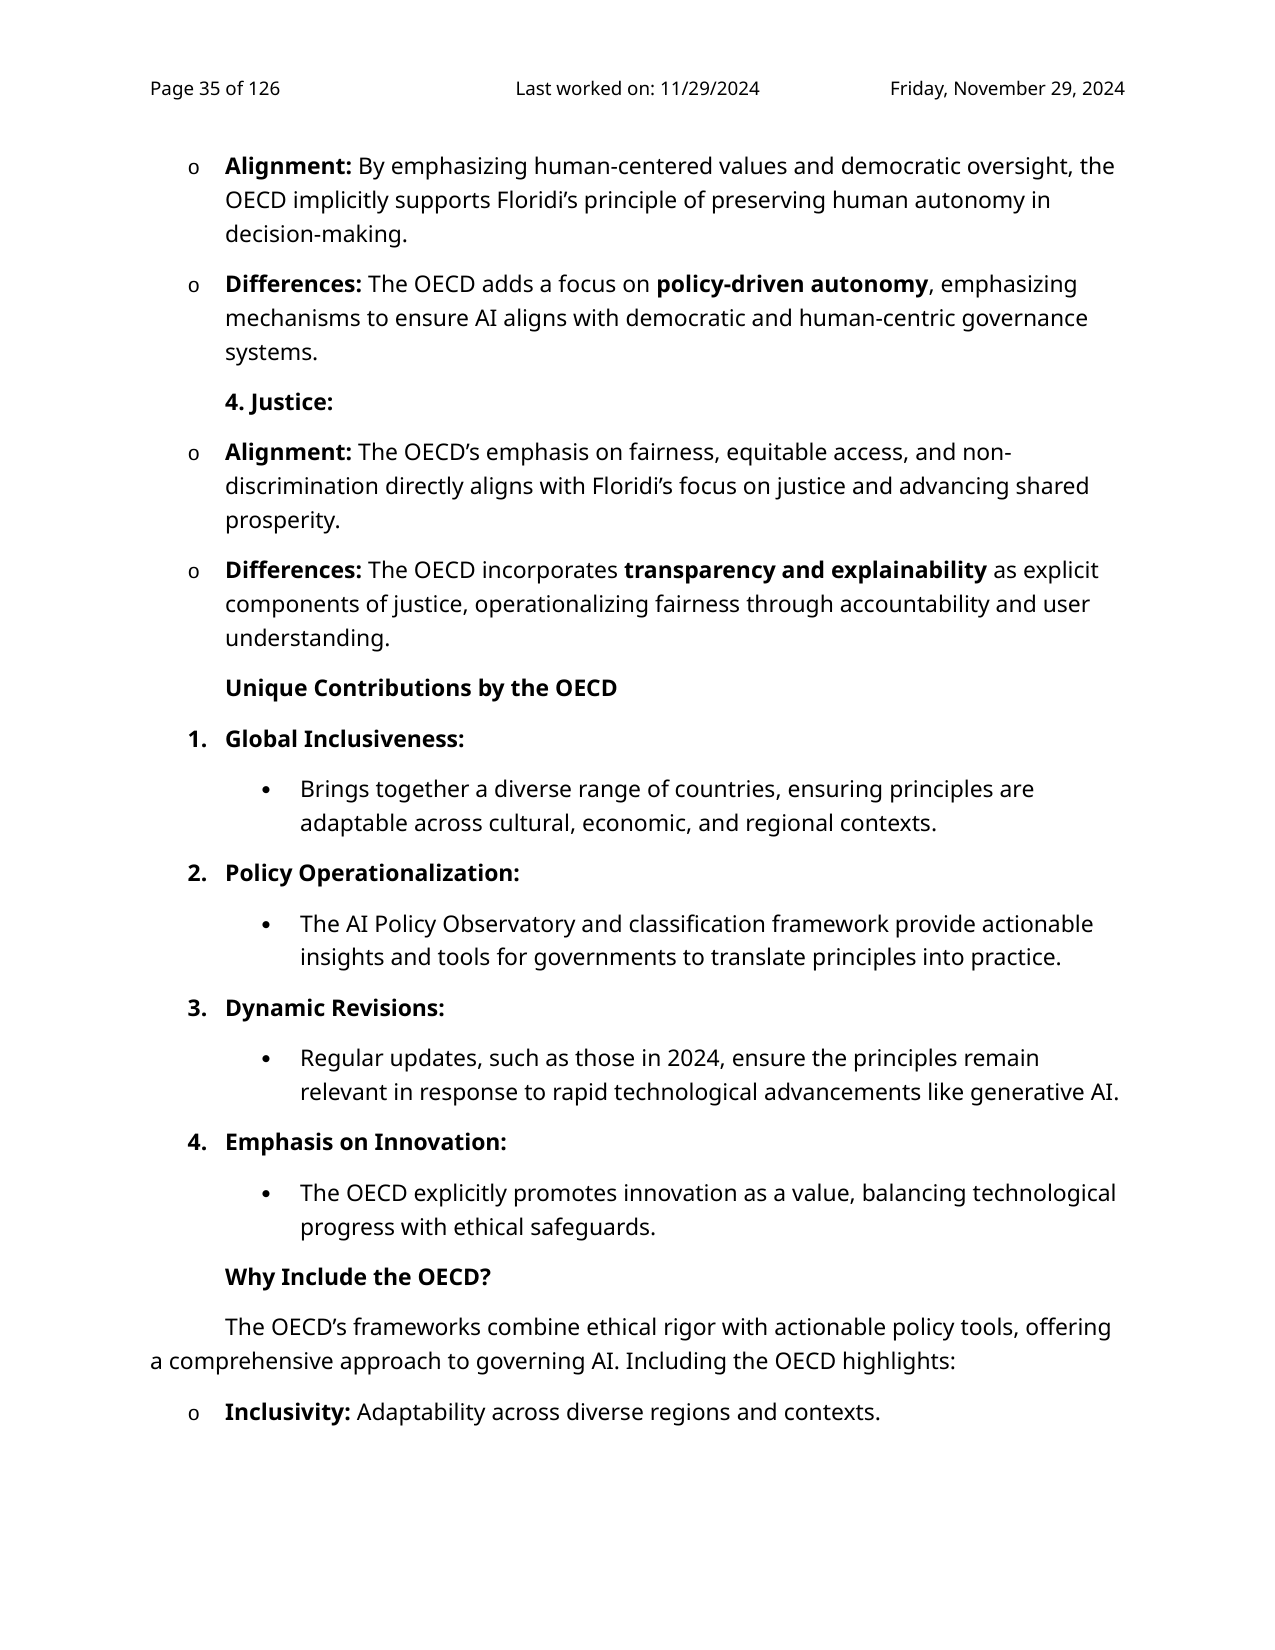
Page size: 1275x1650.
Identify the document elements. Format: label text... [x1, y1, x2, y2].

list Differences: The OECD adds a focus on policy-driven autonomy, emphasizing mechanisms to ensure AI aligns with democratic and human-centric governance systems. [187, 268, 1125, 367]
list The AI Policy Observatory and classification framework provide actionable insights and tools for governments to translate principles into practice. [262, 907, 1125, 972]
list Inclusivity: Adaptability across diverse regions and contexts. [187, 1395, 1125, 1427]
text Unique Contributions by the OECD [150, 672, 1125, 703]
list Global Inclusiveness: [187, 722, 1125, 754]
list Alignment: By emphasizing human-centered values and democratic oversight, the OECD implicitly supports Floridi’s principle of preserving human autonomy in decision-making. [187, 150, 1125, 249]
text The OECD’s frameworks combine ethical rigor with actionable policy tools, offering a comprehensive approach to governing AI. Including the OECD highlights: [150, 1311, 1125, 1376]
list Alignment: The OECD’s emphasis on fairness, equitable access, and non-discrimination directly aligns with Floridi’s focus on justice and advancing shared prosperity. [187, 436, 1125, 535]
text Why Include the OECD? [150, 1261, 1125, 1292]
list Emphasis on Innovation: [187, 1126, 1125, 1157]
list The OECD explicitly promotes innovation as a value, balancing technological progress with ethical safeguards. [262, 1177, 1125, 1242]
list Policy Operationalization: [187, 857, 1125, 888]
list Regular updates, such as those in 2024, ensure the principles remain relevant in response to rapid technological advancements like generative AI. [262, 1042, 1125, 1107]
list Dynamic Revisions: [187, 992, 1125, 1023]
text 4. Justice: [150, 386, 1125, 417]
list Brings together a diverse range of countries, ensuring principles are adaptable across cultural, economic, and regional contexts. [262, 773, 1125, 838]
list Differences: The OECD incorporates transparency and explainability as explicit components of justice, operationalizing fairness through accountability and user understanding. [187, 554, 1125, 653]
